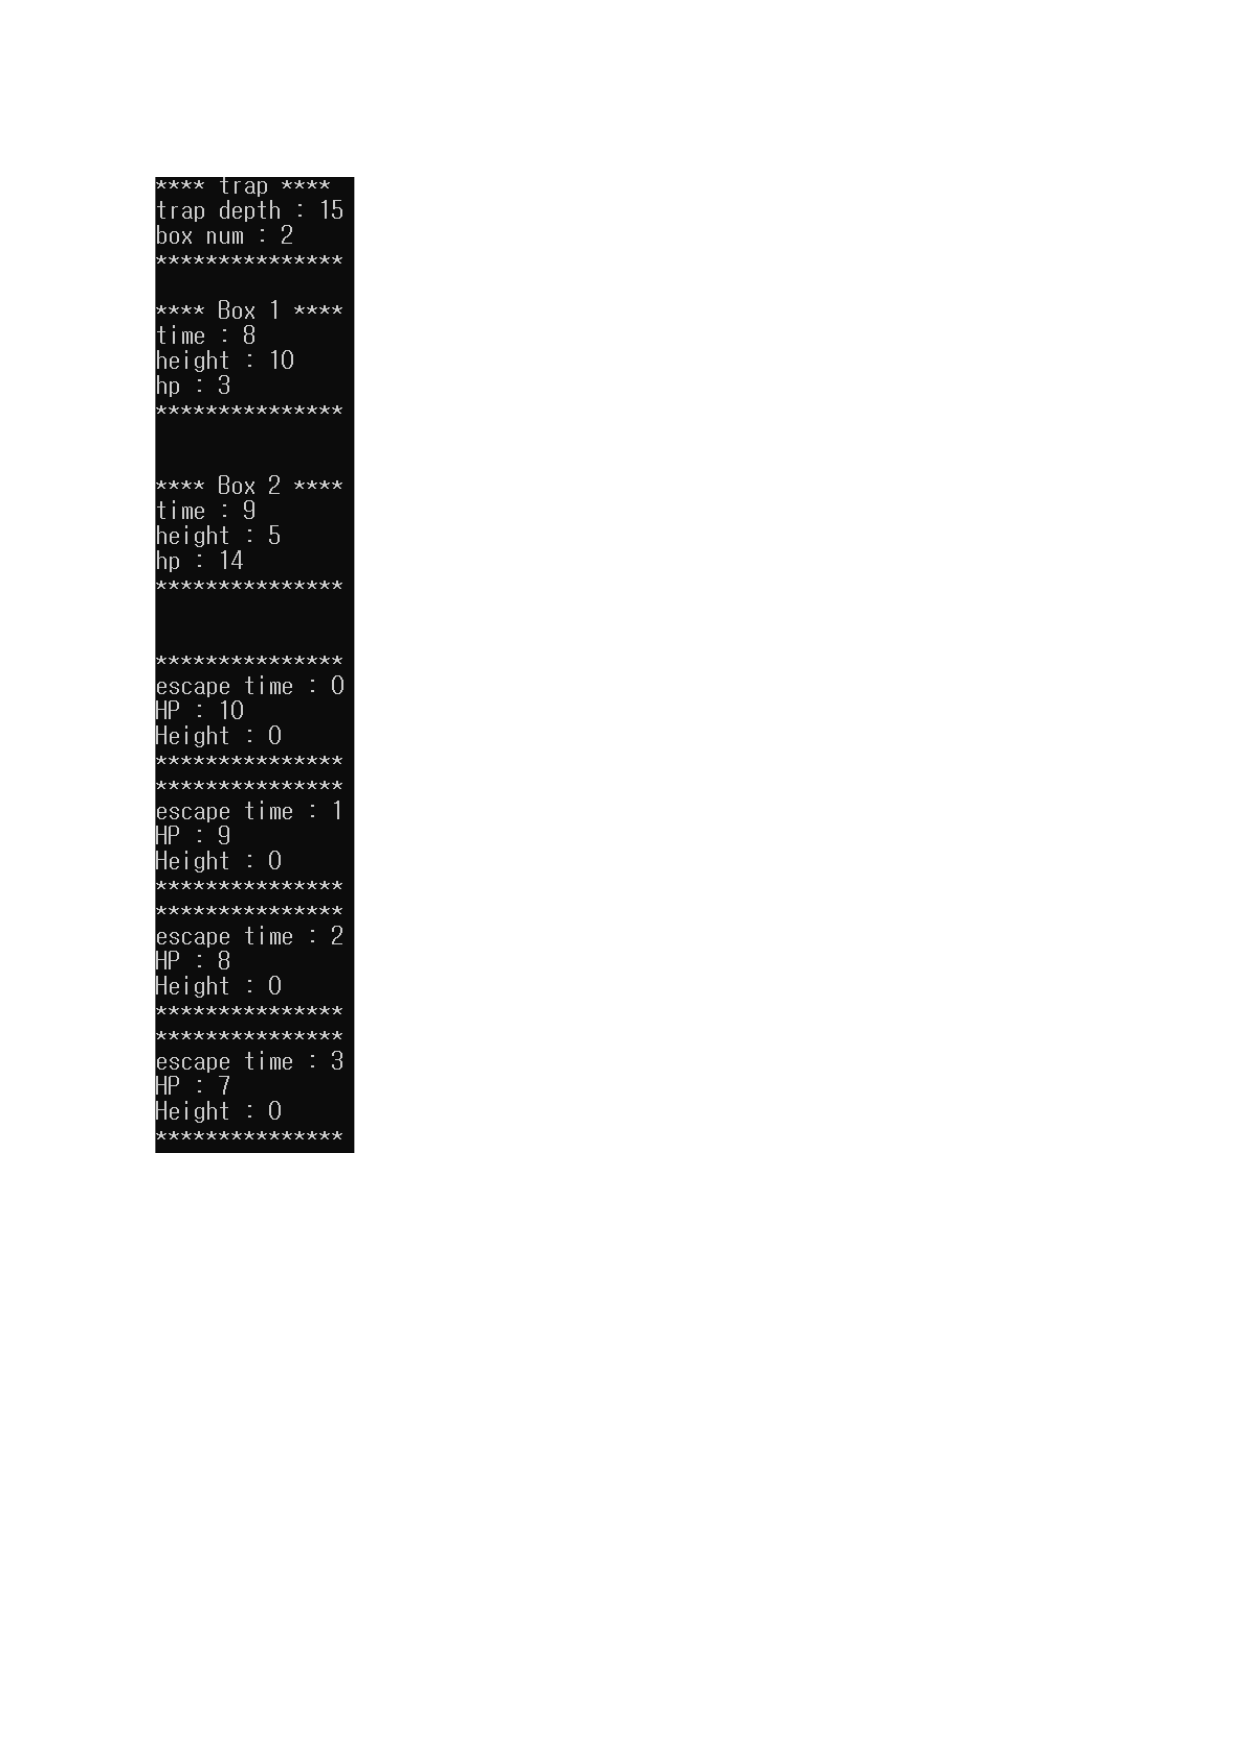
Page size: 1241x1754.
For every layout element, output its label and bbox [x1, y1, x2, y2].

picture [155, 177, 355, 1153]
